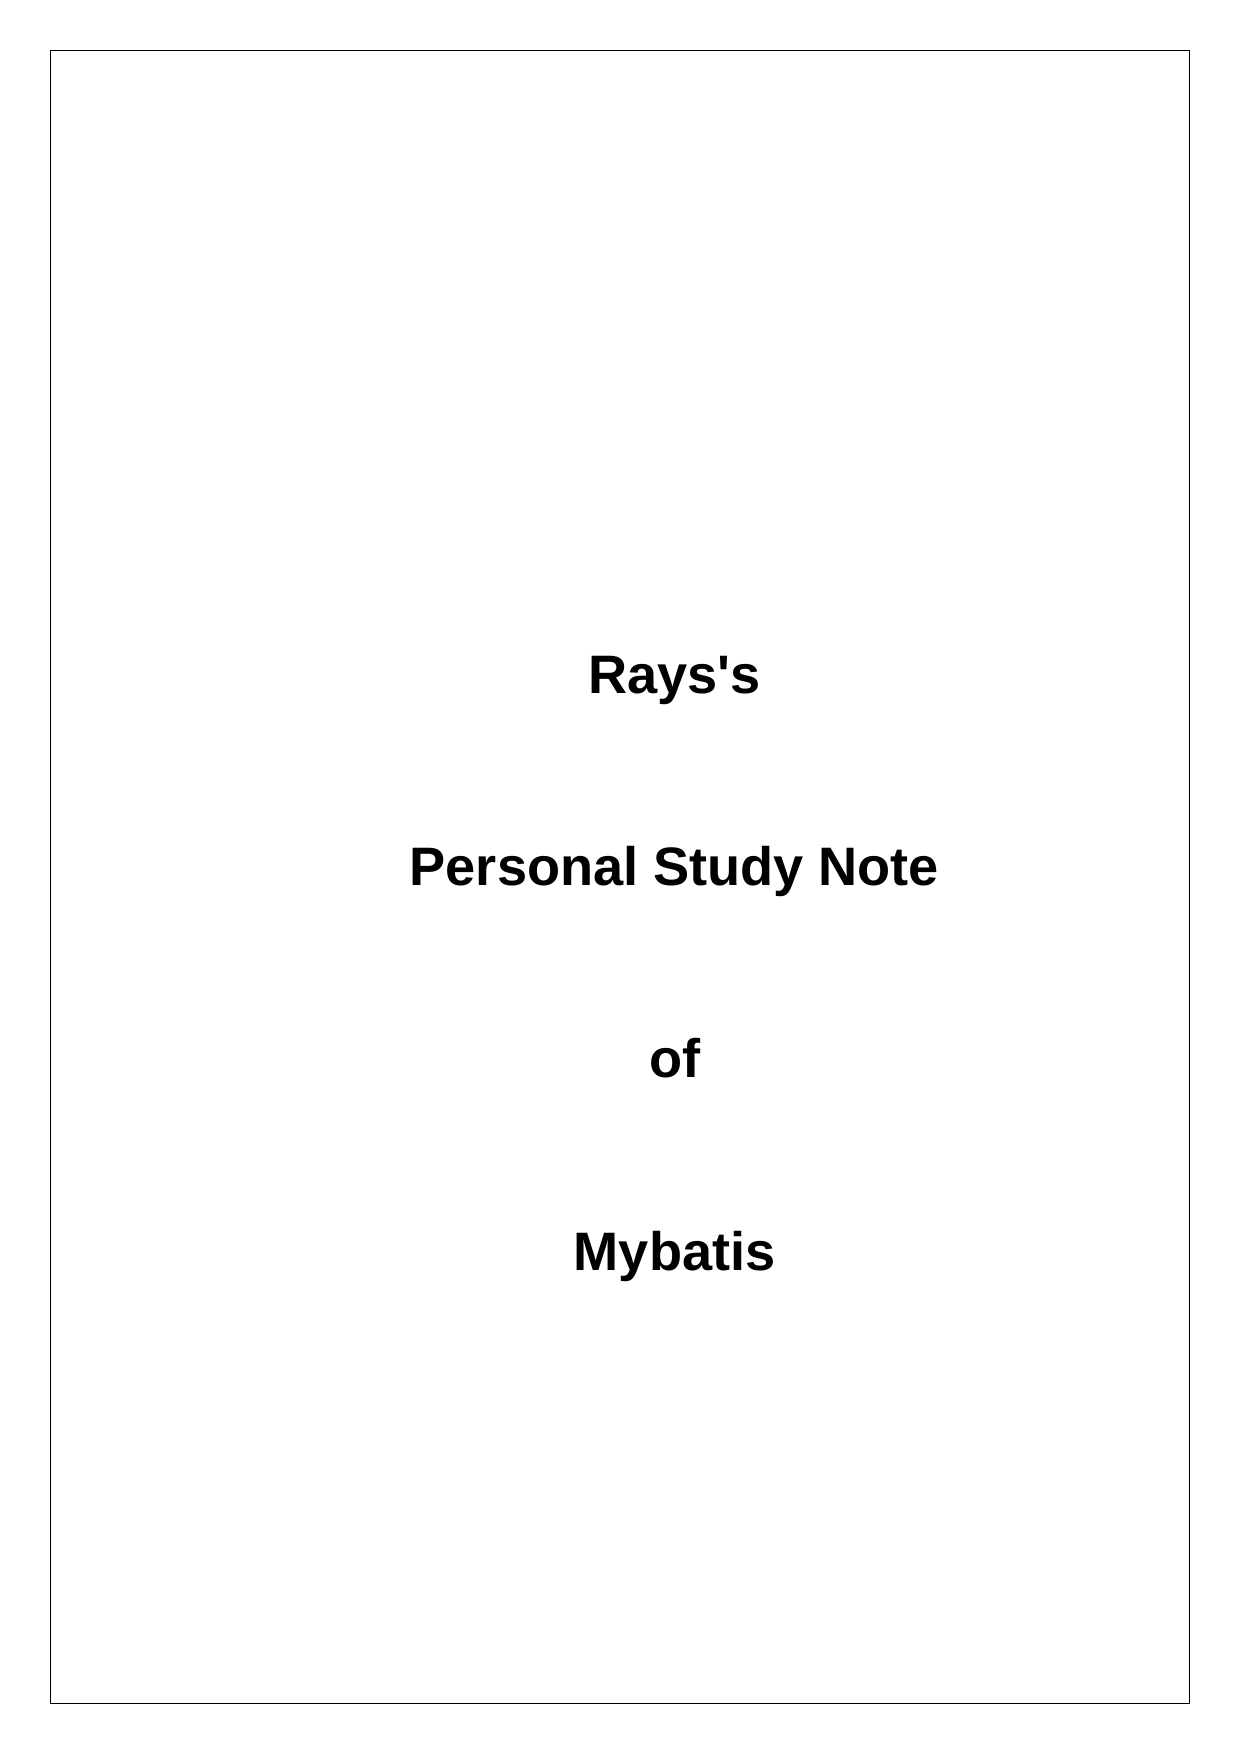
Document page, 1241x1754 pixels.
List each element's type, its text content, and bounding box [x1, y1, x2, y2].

title of [159, 1026, 1081, 1091]
title Rays's [159, 641, 1081, 706]
title Personal Study Note [159, 833, 1081, 898]
title Mybatis [159, 1218, 1081, 1283]
